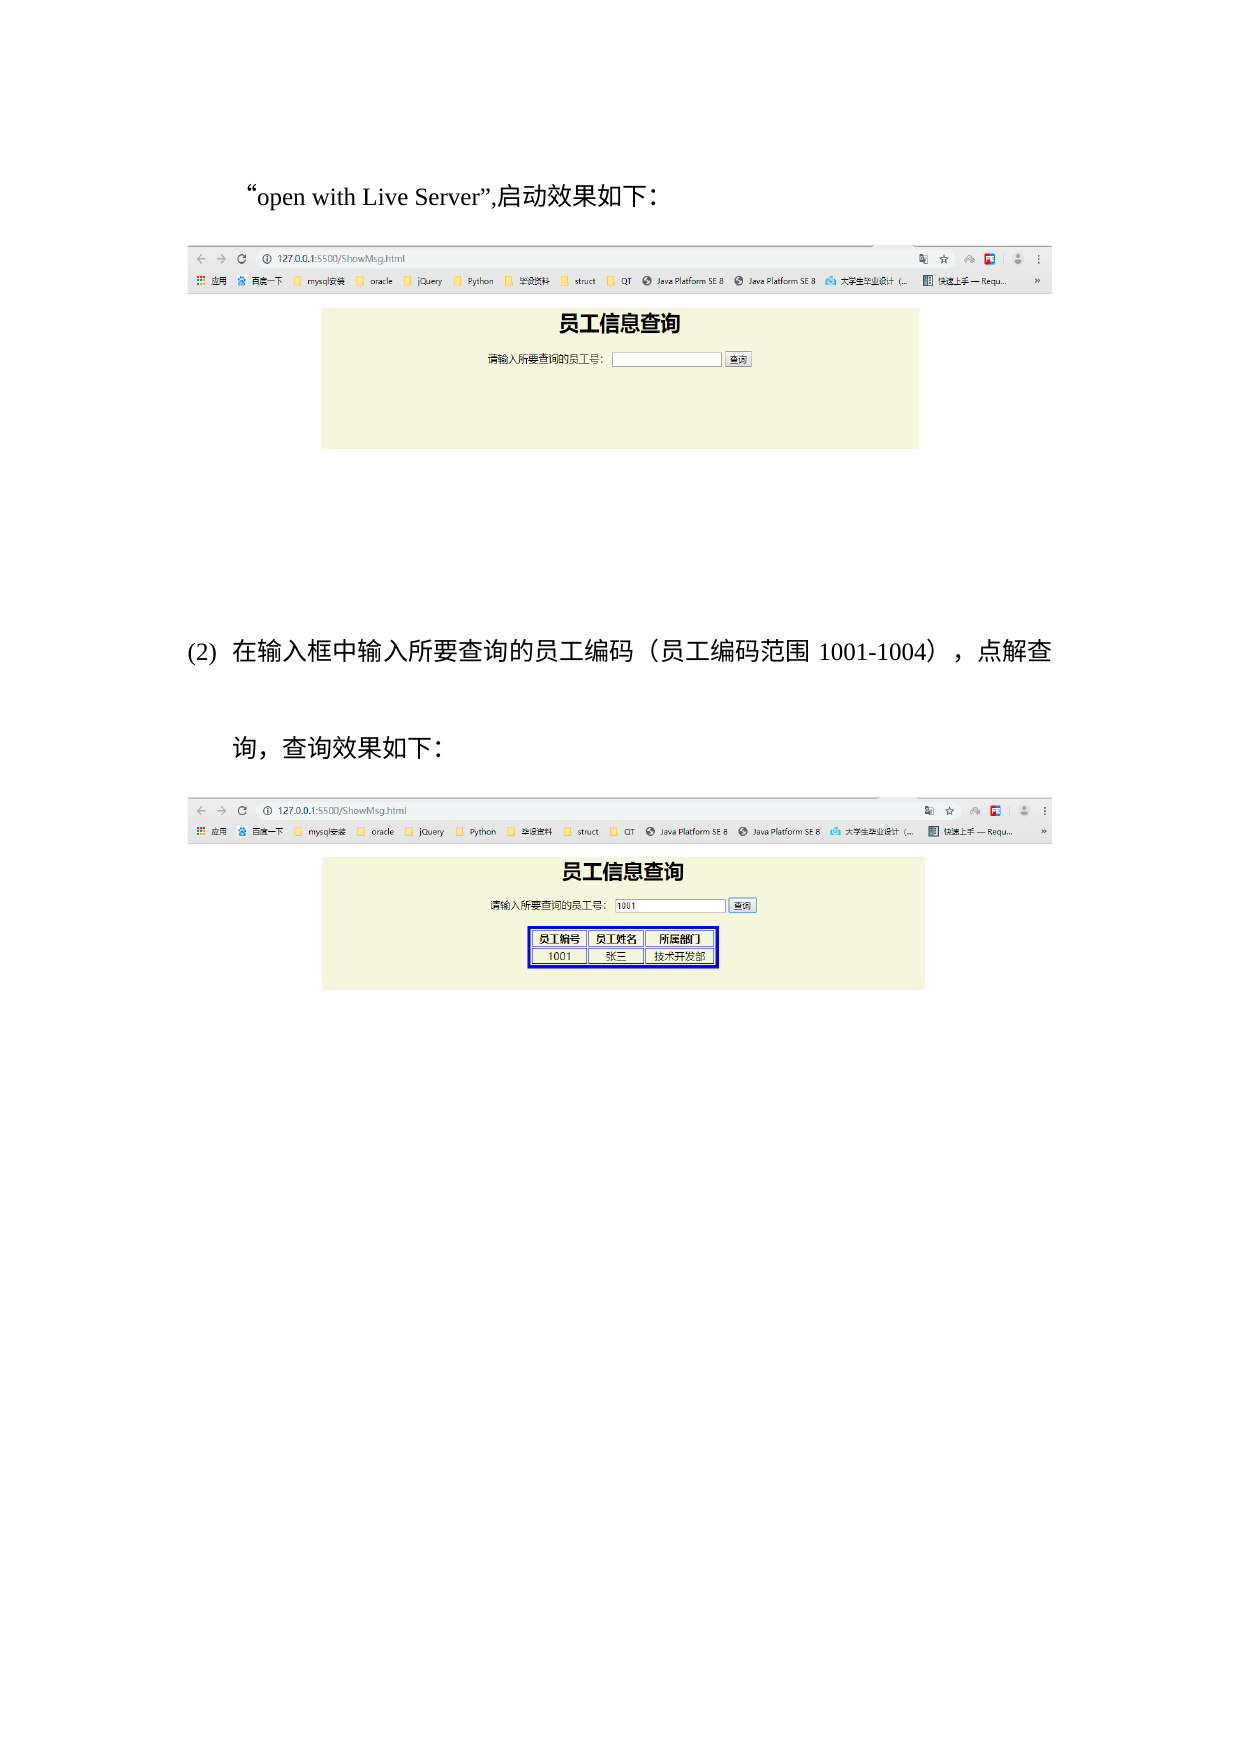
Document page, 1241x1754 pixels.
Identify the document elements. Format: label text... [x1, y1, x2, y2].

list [187, 162, 1053, 227]
picture [187, 797, 1052, 1009]
picture [187, 245, 1052, 600]
list 在输入框中输入所要查询的员工编码（员工编码范围1001-1004），点解查询，查询效果如下： [187, 617, 1053, 779]
